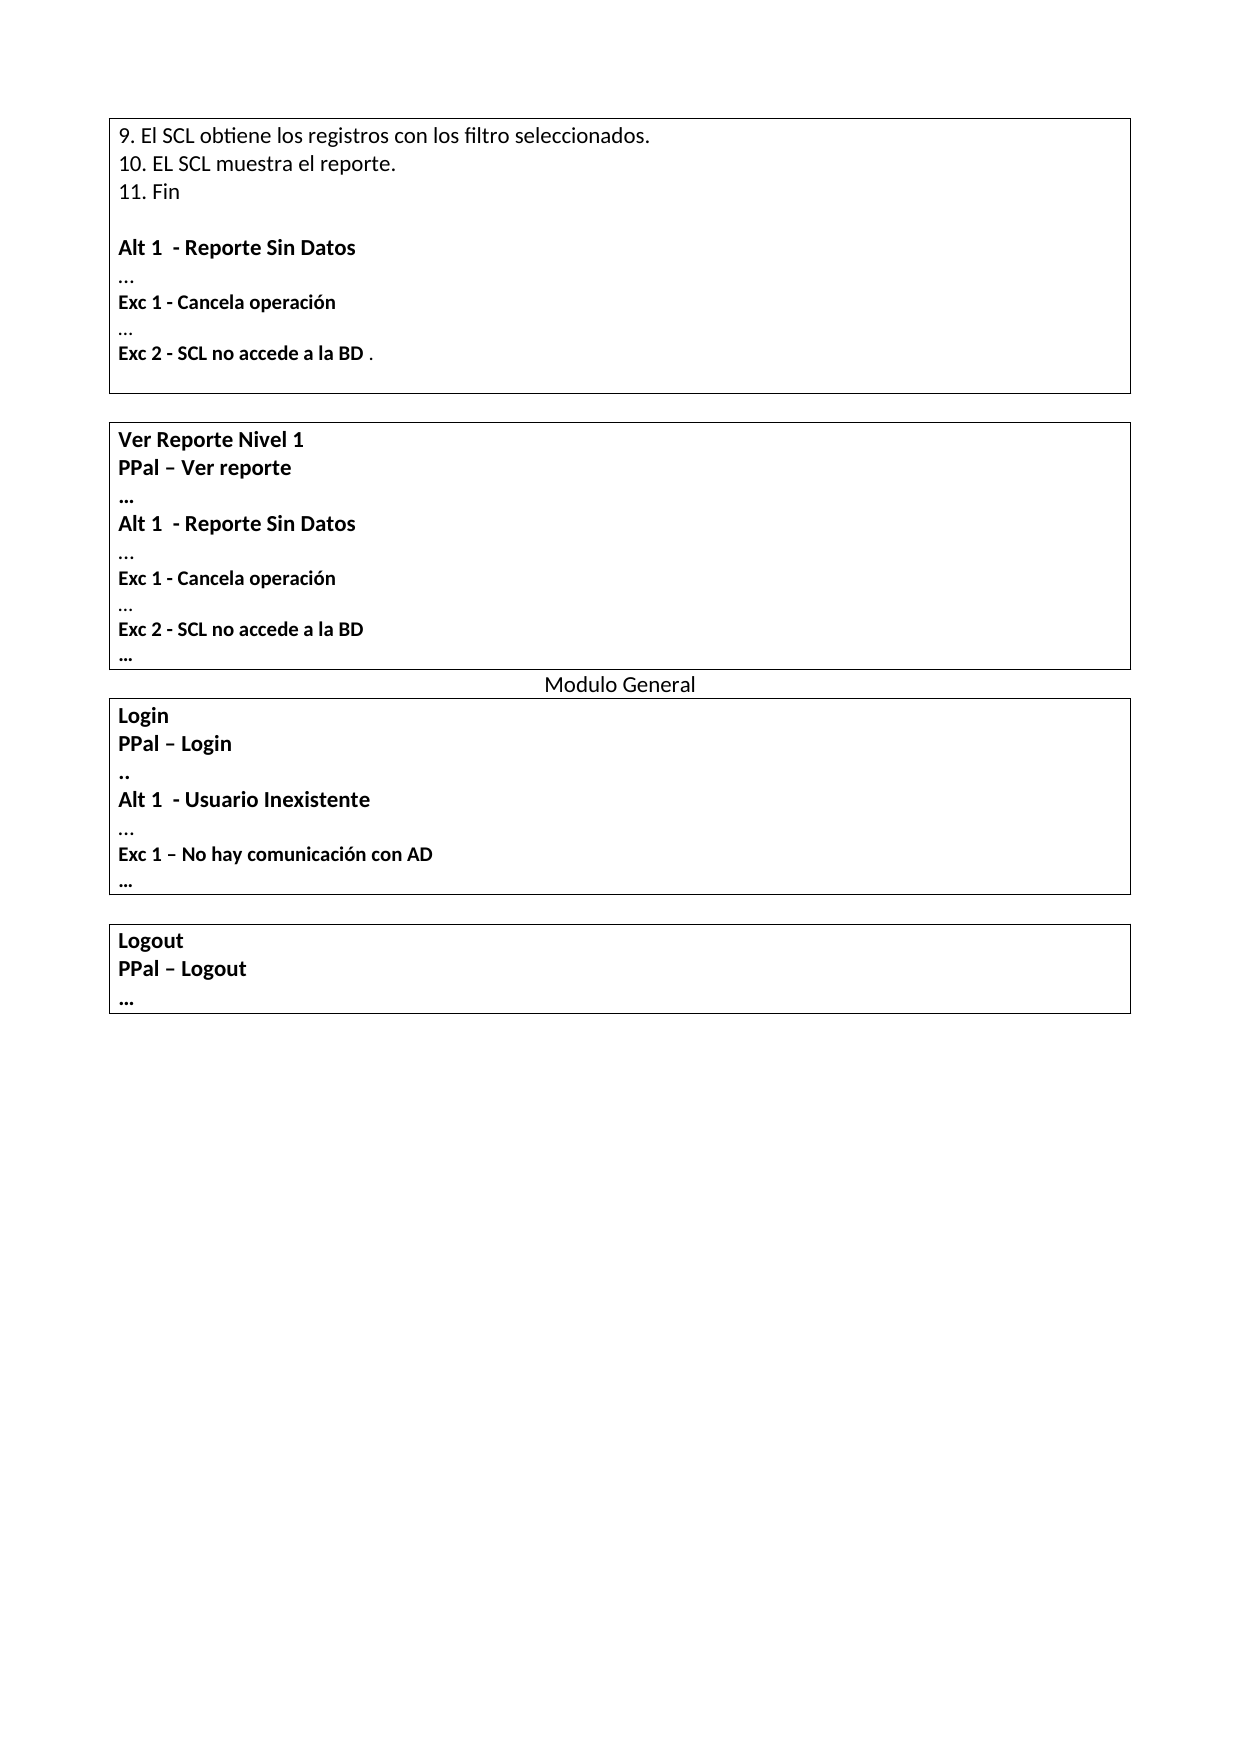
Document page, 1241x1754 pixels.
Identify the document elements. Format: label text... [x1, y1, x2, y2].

text PPal – Login [118, 729, 1122, 757]
text Login [110, 699, 1130, 729]
text Alt 1 - Reporte Sin Datos [118, 233, 1122, 261]
text … [118, 537, 1122, 565]
text Logout [110, 925, 1130, 954]
text Exc 2 - SCL no accede a la BD . [118, 340, 1122, 366]
text Exc 1 - Cancela operación [118, 565, 1122, 591]
text … [110, 864, 1130, 894]
text … [118, 813, 1122, 841]
text PPal – Ver reporte [118, 453, 1122, 481]
text PPal – Logout [118, 954, 1122, 979]
text Alt 1 - Usuario Inexistente [118, 785, 1122, 813]
text 11. Fin [118, 177, 1122, 205]
text … [118, 315, 1122, 340]
text … [118, 481, 1122, 509]
text … [110, 638, 1130, 669]
text 10. EL SCL muestra el reporte. [118, 149, 1122, 177]
text Exc 1 – No hay comunicación con AD [118, 841, 1122, 864]
text Ver Reporte Nivel 1 [110, 423, 1130, 453]
text Modulo General [118, 670, 1122, 698]
text Exc 1 - Cancela operación [118, 289, 1122, 315]
text 9. El SCL obtiene los registros con los filtro seleccionados. [110, 119, 1130, 149]
text … [118, 261, 1122, 289]
text Exc 2 - SCL no accede a la BD [118, 616, 1122, 638]
text Alt 1 - Reporte Sin Datos [118, 509, 1122, 537]
text … [110, 979, 1130, 1013]
text … [118, 591, 1122, 616]
text .. [118, 757, 1122, 785]
